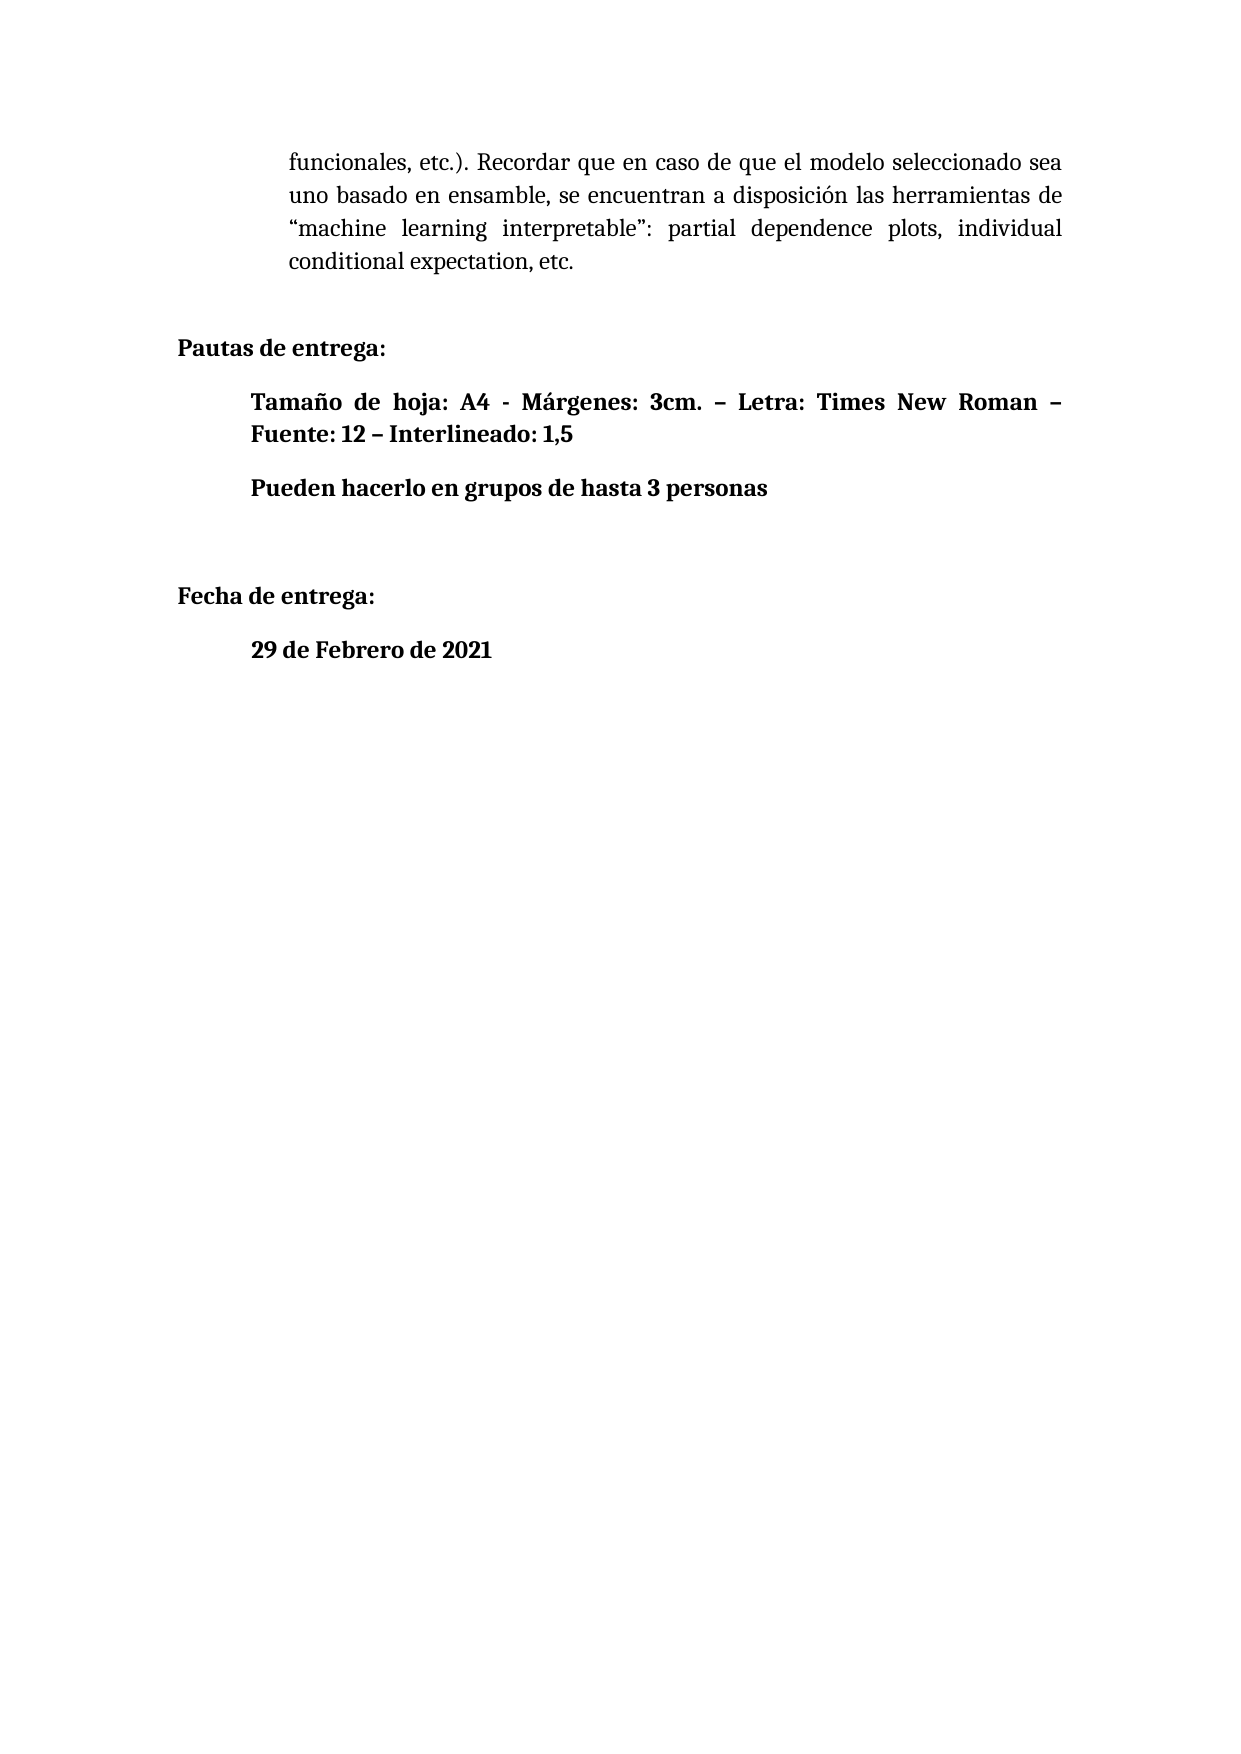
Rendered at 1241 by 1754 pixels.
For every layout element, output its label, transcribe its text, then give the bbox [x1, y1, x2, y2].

text 29 de Febrero de 2021 [177, 636, 1063, 664]
text Pautas de entrega: [177, 333, 1063, 362]
text Tamaño de hoja: A4 - Márgenes: 3cm. – Letra: Times New Roman – Fuente: 12 – Interlineado: 1,5 [251, 387, 1063, 449]
text Fecha de entrega: [177, 582, 1063, 611]
text Pueden hacerlo en grupos de hasta 3 personas [251, 474, 1063, 503]
